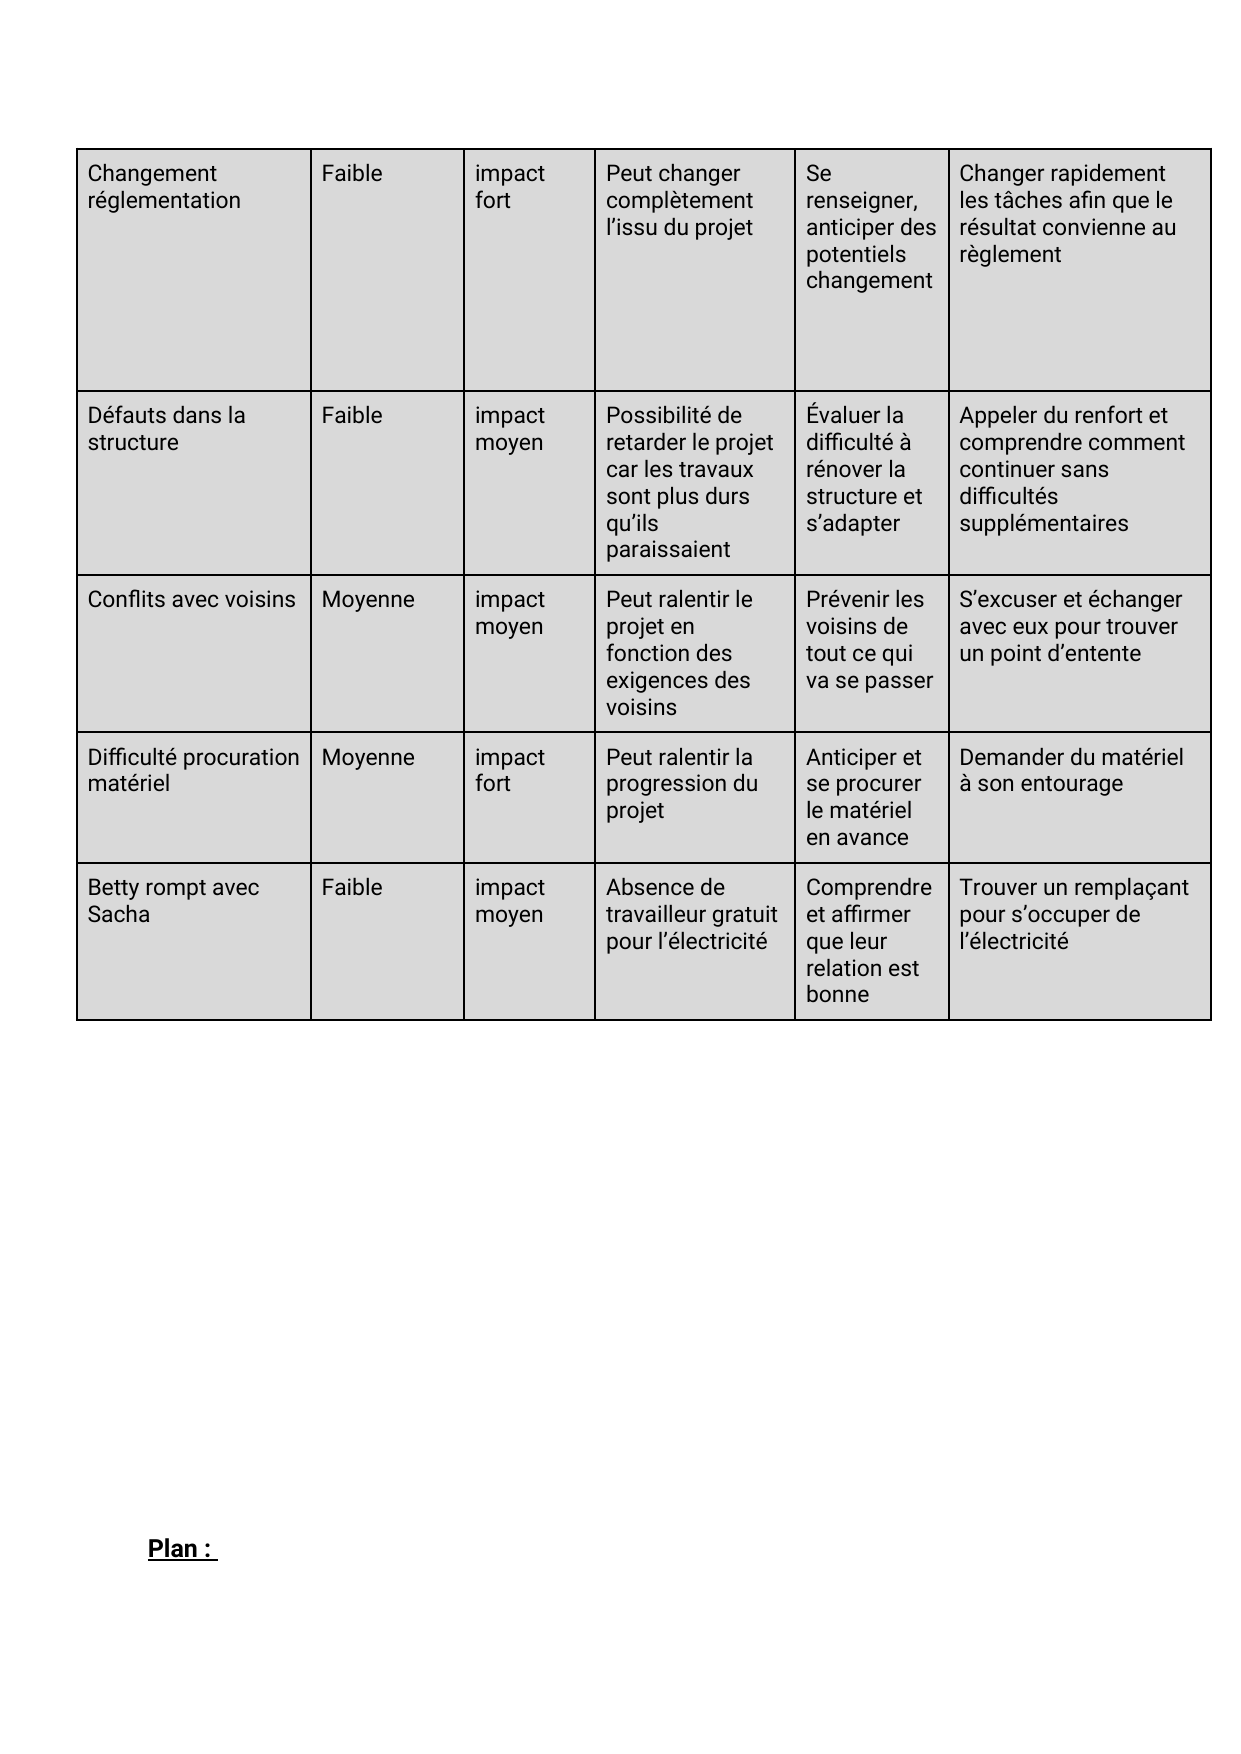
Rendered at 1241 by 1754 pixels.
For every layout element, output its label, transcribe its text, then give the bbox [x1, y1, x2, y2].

table_cell Demander du matériel à son entourage [950, 733, 1210, 862]
table_cell Difficulté procuration matériel [78, 733, 310, 862]
table_cell Appeler du renfort et comprendre comment continuer sans difficultés supplémentaires [950, 392, 1210, 574]
table_cell Faible [312, 864, 463, 1019]
table_cell Évaluer la difficulté à rénover la structure et s’adapter [796, 392, 948, 574]
table_cell Prévenir les voisins de tout ce qui va se passer [796, 576, 948, 731]
table_cell Faible [312, 392, 463, 574]
table_cell Conflits avec voisins [78, 576, 310, 731]
table_cell Peut ralentir la progression du projet [596, 733, 794, 862]
table_cell impact moyen [465, 392, 594, 574]
text Plan : [148, 1534, 1093, 1564]
table_cell Défauts dans la structure [78, 392, 310, 574]
table_cell Peut changer complètement l’issu du projet [596, 150, 794, 390]
table_cell S’excuser et échanger avec eux pour trouver un point d’entente [950, 576, 1210, 731]
table_cell Anticiper et se procurer le matériel en avance [796, 733, 948, 862]
table_cell Se renseigner, anticiper des potentiels changement [796, 150, 948, 390]
table_cell Moyenne [312, 733, 463, 862]
table_cell Betty rompt avec Sacha [78, 864, 310, 1019]
table_cell Possibilité de retarder le projet car les travaux sont plus durs qu’ils paraissaient [596, 392, 794, 574]
table_cell Comprendre et affirmer que leur relation est bonne [796, 864, 948, 1019]
table_cell Faible [312, 150, 463, 390]
table_cell Moyenne [312, 576, 463, 731]
table_cell impact moyen [465, 576, 594, 731]
table_cell impact fort [465, 733, 594, 862]
table_cell Changer rapidement les tâches afin que le résultat convienne au règlement [950, 150, 1210, 390]
table_cell impact moyen [465, 864, 594, 1019]
table_cell Absence de travailleur gratuit pour l’électricité [596, 864, 794, 1019]
table_cell impact fort [465, 150, 594, 390]
table_cell Trouver un remplaçant pour s’occuper de l’électricité [950, 864, 1210, 1019]
table_cell Changement réglementation [78, 150, 310, 390]
table_cell Peut ralentir le projet en fonction des exigences des voisins [596, 576, 794, 731]
